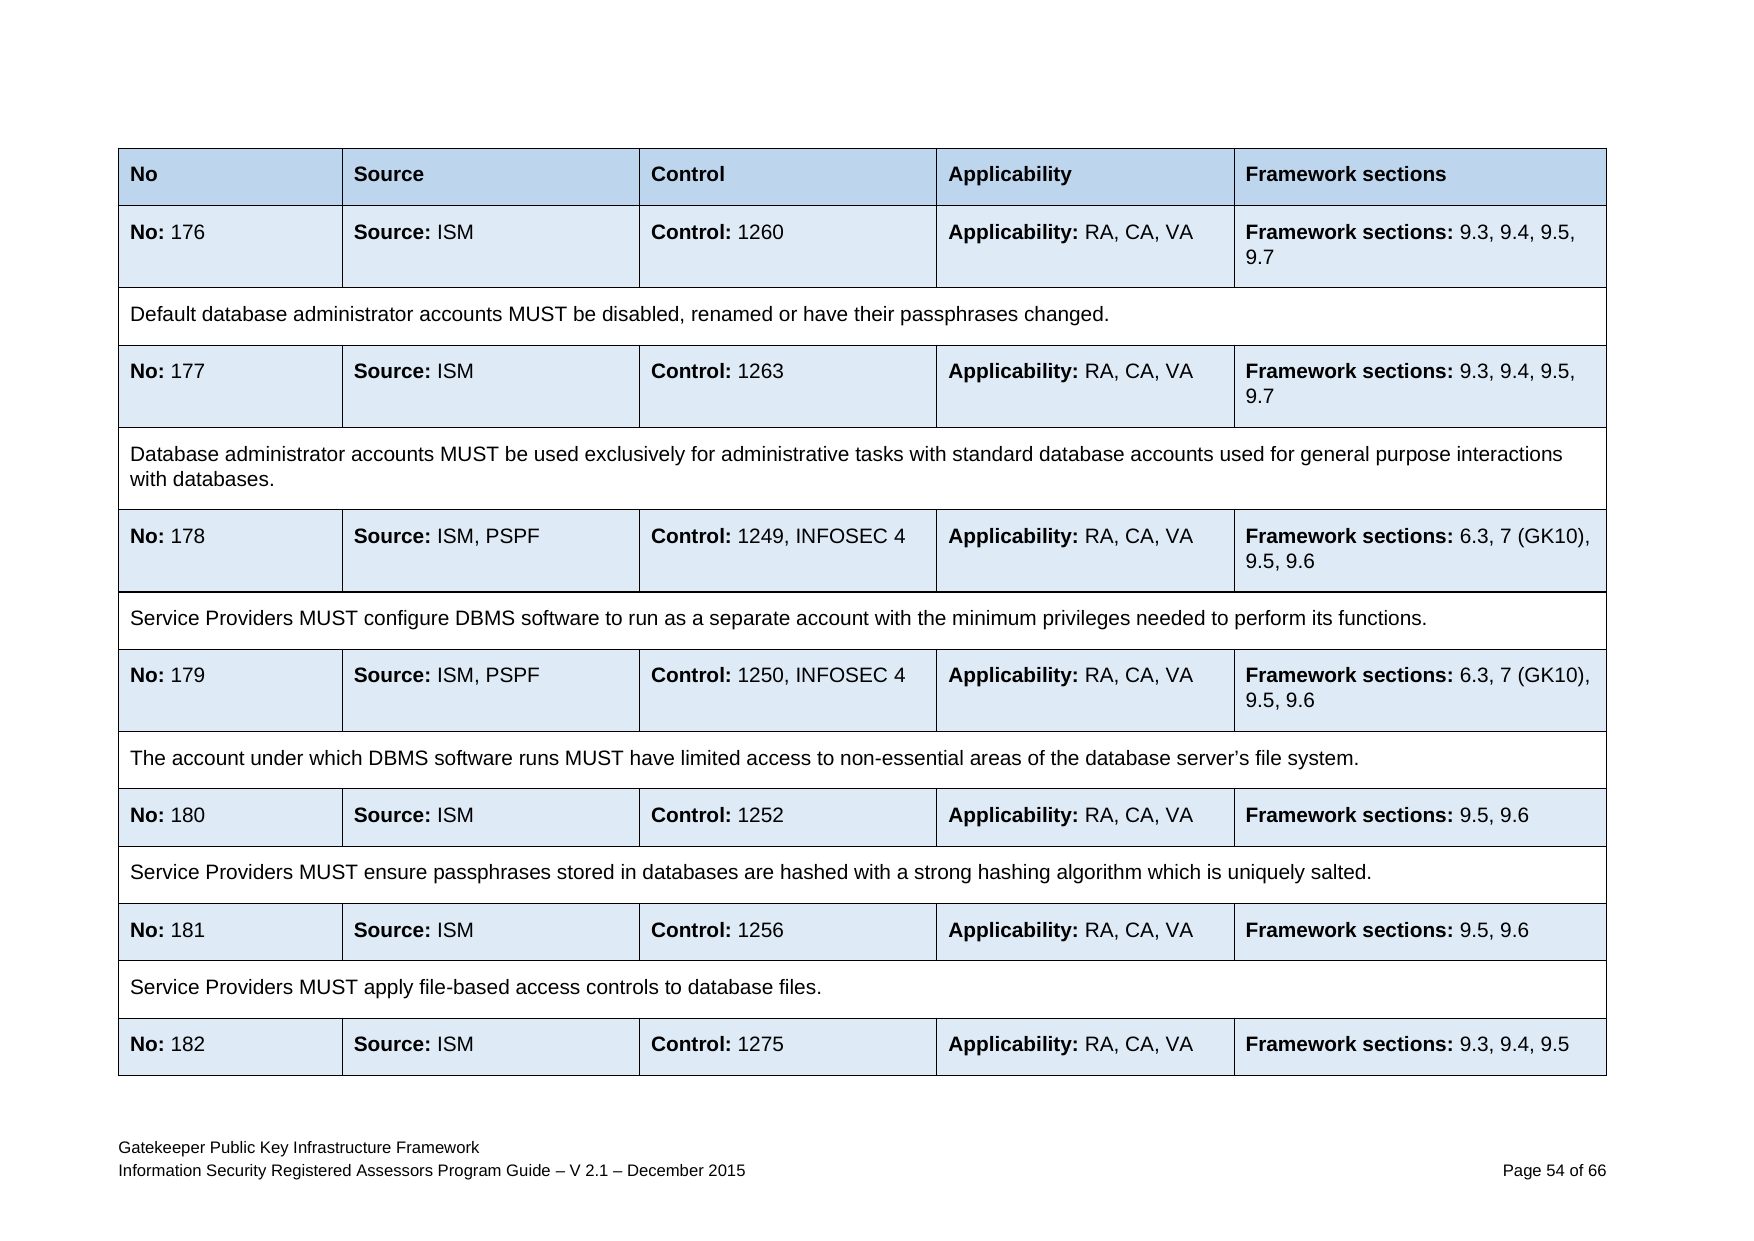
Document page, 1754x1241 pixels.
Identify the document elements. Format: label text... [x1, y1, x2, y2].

table_cell No: 178 [119, 510, 342, 591]
table_cell Control: 1256 [640, 904, 936, 960]
table_cell Applicability: RA, CA, VA [937, 510, 1234, 591]
table_cell Applicability: RA, CA, VA [937, 789, 1234, 846]
table_cell Control: 1252 [640, 789, 936, 846]
table_cell Applicability: RA, CA, VA [937, 650, 1234, 731]
table_cell Framework sections: 6.3, 7 (GK10), 9.5, 9.6 [1235, 510, 1606, 591]
table_cell Applicability: RA, CA, VA [937, 1019, 1234, 1075]
table_cell No: 180 [119, 789, 342, 846]
table_cell Source: ISM [343, 789, 639, 846]
table_cell No: 179 [119, 650, 342, 731]
table_cell The account under which DBMS software runs MUST have limited access to non-essential areas of the database server’s file system. [119, 732, 1606, 788]
table_cell Database administrator accounts MUST be used exclusively for administrative tasks with standard database accounts used for general purpose interactions with databases. [119, 428, 1606, 509]
table_cell Control: 1260 [640, 206, 936, 287]
table_cell Applicability: RA, CA, VA [937, 206, 1234, 287]
table_header Applicability [937, 149, 1234, 205]
table_cell Source: ISM [343, 346, 639, 427]
table_cell No: 181 [119, 904, 342, 960]
table_cell Framework sections: 9.3, 9.4, 9.5, 9.7 [1235, 346, 1606, 427]
table_header No [119, 149, 342, 205]
table_cell Service Providers MUST apply file-based access controls to database files. [119, 961, 1606, 1017]
table_cell Source: ISM [343, 904, 639, 960]
table_cell Applicability: RA, CA, VA [937, 346, 1234, 427]
table_cell Framework sections: 9.5, 9.6 [1235, 789, 1606, 846]
table_cell No: 176 [119, 206, 342, 287]
table_cell Control: 1250, INFOSEC 4 [640, 650, 936, 731]
table_cell Source: ISM [343, 206, 639, 287]
table_cell Framework sections: 9.5, 9.6 [1235, 904, 1606, 960]
table_cell Source: ISM, PSPF [343, 510, 639, 591]
table_cell Framework sections: 6.3, 7 (GK10), 9.5, 9.6 [1235, 650, 1606, 731]
table_cell Framework sections: 9.3, 9.4, 9.5 [1235, 1019, 1606, 1075]
table_cell No: 177 [119, 346, 342, 427]
table_cell Service Providers MUST configure DBMS software to run as a separate account with the minimum privileges needed to perform its functions. [119, 593, 1606, 649]
table_header Framework sections [1235, 149, 1606, 205]
table_cell Service Providers MUST ensure passphrases stored in databases are hashed with a strong hashing algorithm which is uniquely salted. [119, 847, 1606, 903]
table_cell Source: ISM [343, 1019, 639, 1075]
table_header Source [343, 149, 639, 205]
table_cell Control: 1263 [640, 346, 936, 427]
table_cell Source: ISM, PSPF [343, 650, 639, 731]
table_cell Default database administrator accounts MUST be disabled, renamed or have their passphrases changed. [119, 288, 1606, 344]
table_cell No: 182 [119, 1019, 342, 1075]
table_header Control [640, 149, 936, 205]
table_cell Control: 1249, INFOSEC 4 [640, 510, 936, 591]
table_cell Control: 1275 [640, 1019, 936, 1075]
table_cell Framework sections: 9.3, 9.4, 9.5, 9.7 [1235, 206, 1606, 287]
table_cell Applicability: RA, CA, VA [937, 904, 1234, 960]
